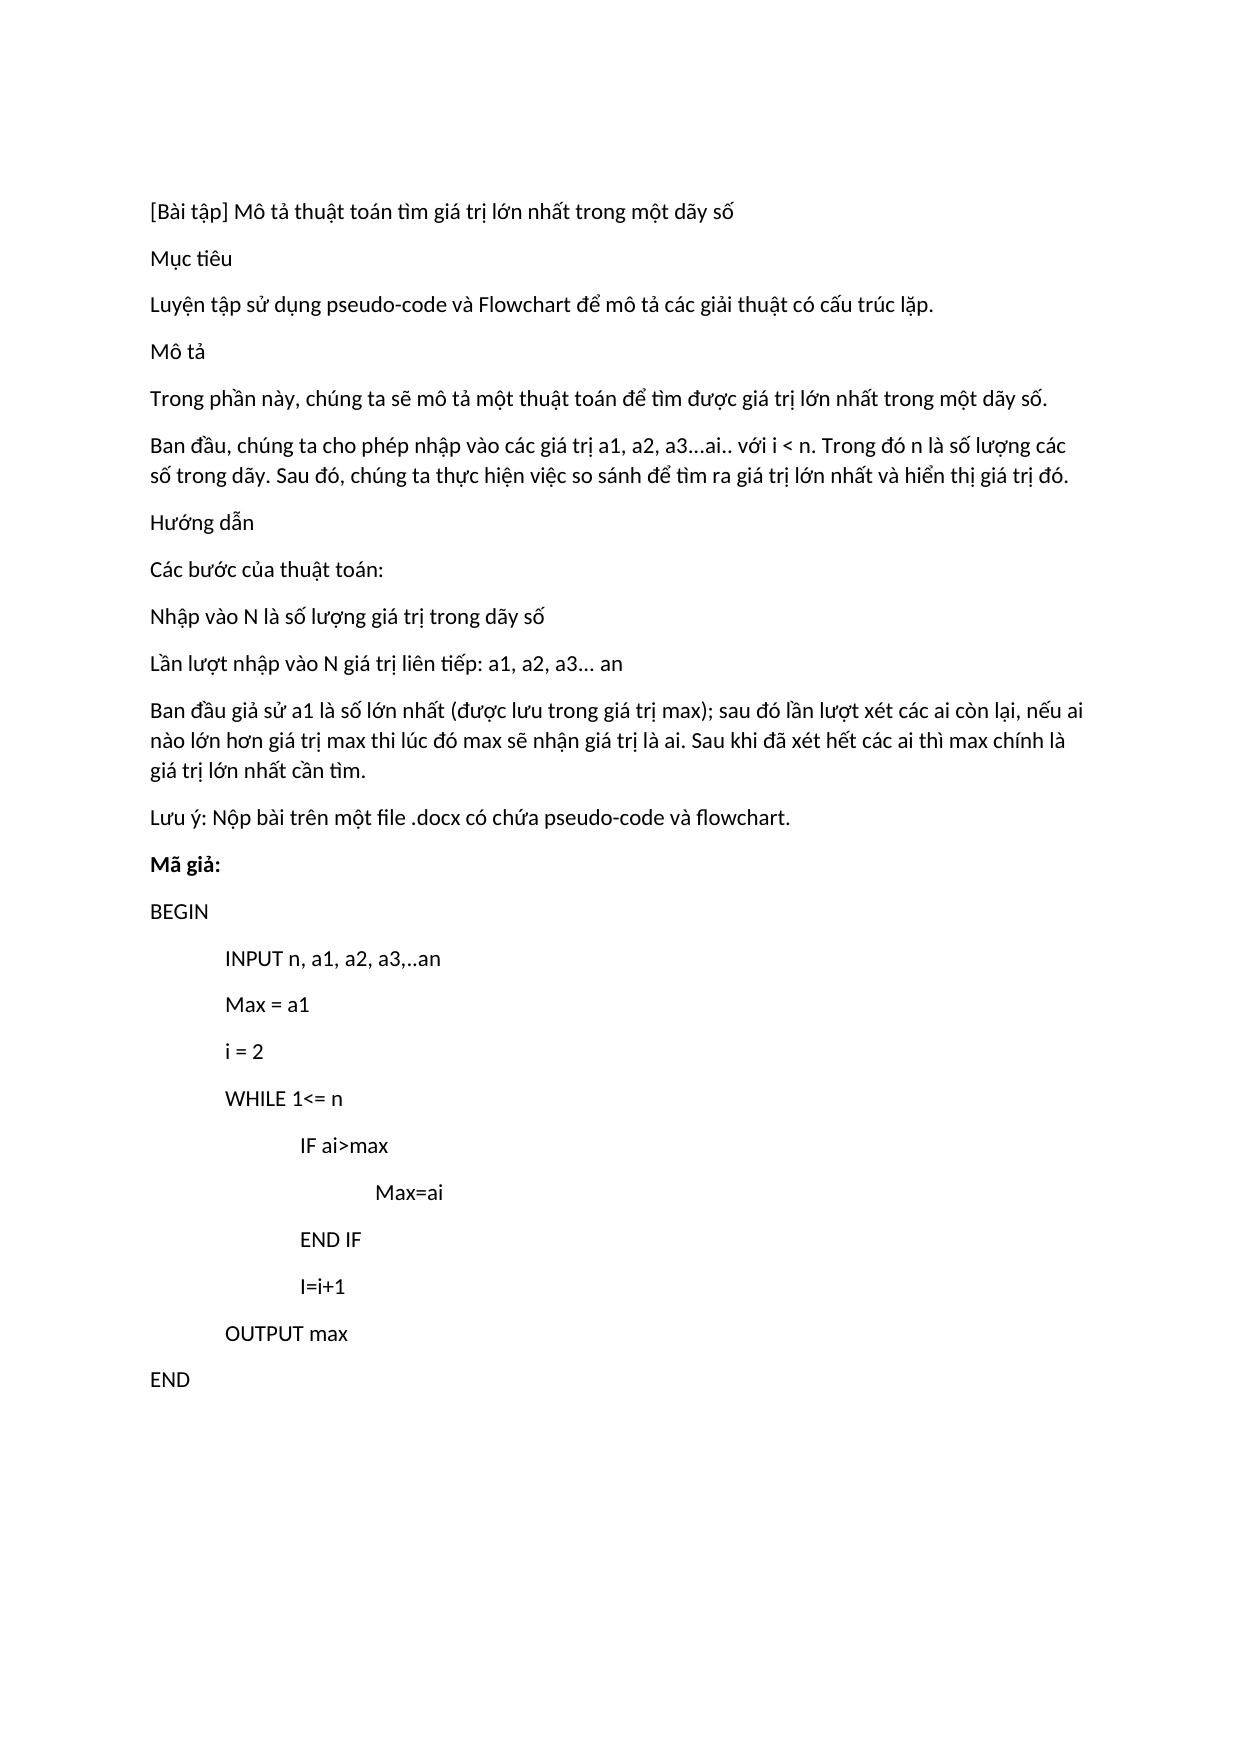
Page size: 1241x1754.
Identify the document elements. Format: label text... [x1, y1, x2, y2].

text Max = a1 [150, 991, 1090, 1019]
text Mô tả [150, 337, 1090, 366]
text Luyện tập sử dụng pseudo-code và Flowchart để mô tả các giải thuật có cấu trúc lặp. [150, 291, 1090, 319]
text IF ai>max [150, 1131, 1090, 1159]
text Ban đầu giả sử a1 là số lớn nhất (được lưu trong giá trị max); sau đó lần lượt xét các ai còn lại, nếu ai nào lớn hơn giá trị max thi lúc đó max sẽ nhận giá trị là ai. Sau khi đã xét hết các ai thì max chính là giá trị lớn nhất cần tìm. [150, 696, 1090, 784]
text Mục tiêu [150, 244, 1090, 272]
text OUTPUT max [150, 1319, 1090, 1347]
text Mã giả: [150, 850, 1090, 878]
text Ban đầu, chúng ta cho phép nhập vào các giá trị a1, a2, a3...ai.. với i < n. Trong đó n là số lượng các số trong dãy. Sau đó, chúng ta thực hiện việc so sánh để tìm ra giá trị lớn nhất và hiển thị giá trị đó. [150, 431, 1090, 489]
text [Bài tập] Mô tả thuật toán tìm giá trị lớn nhất trong một dãy số [150, 197, 1090, 225]
text WHILE 1<= n [150, 1084, 1090, 1112]
text BEGIN [150, 897, 1090, 925]
text Các bước của thuật toán: [150, 555, 1090, 583]
text Lần lượt nhập vào N giá trị liên tiếp: a1, a2, a3... an [150, 649, 1090, 677]
text INPUT n, a1, a2, a3,..an [150, 944, 1090, 972]
text Max=ai [150, 1178, 1090, 1206]
text i = 2 [150, 1037, 1090, 1066]
text I=i+1 [150, 1272, 1090, 1300]
text Nhập vào N là số lượng giá trị trong dãy số [150, 602, 1090, 630]
text Hướng dẫn [150, 508, 1090, 536]
text END [150, 1366, 1090, 1394]
text Lưu ý: Nộp bài trên một file .docx có chứa pseudo-code và flowchart. [150, 803, 1090, 831]
text END IF [150, 1225, 1090, 1253]
text Trong phần này, chúng ta sẽ mô tả một thuật toán để tìm được giá trị lớn nhất trong một dãy số. [150, 384, 1090, 412]
